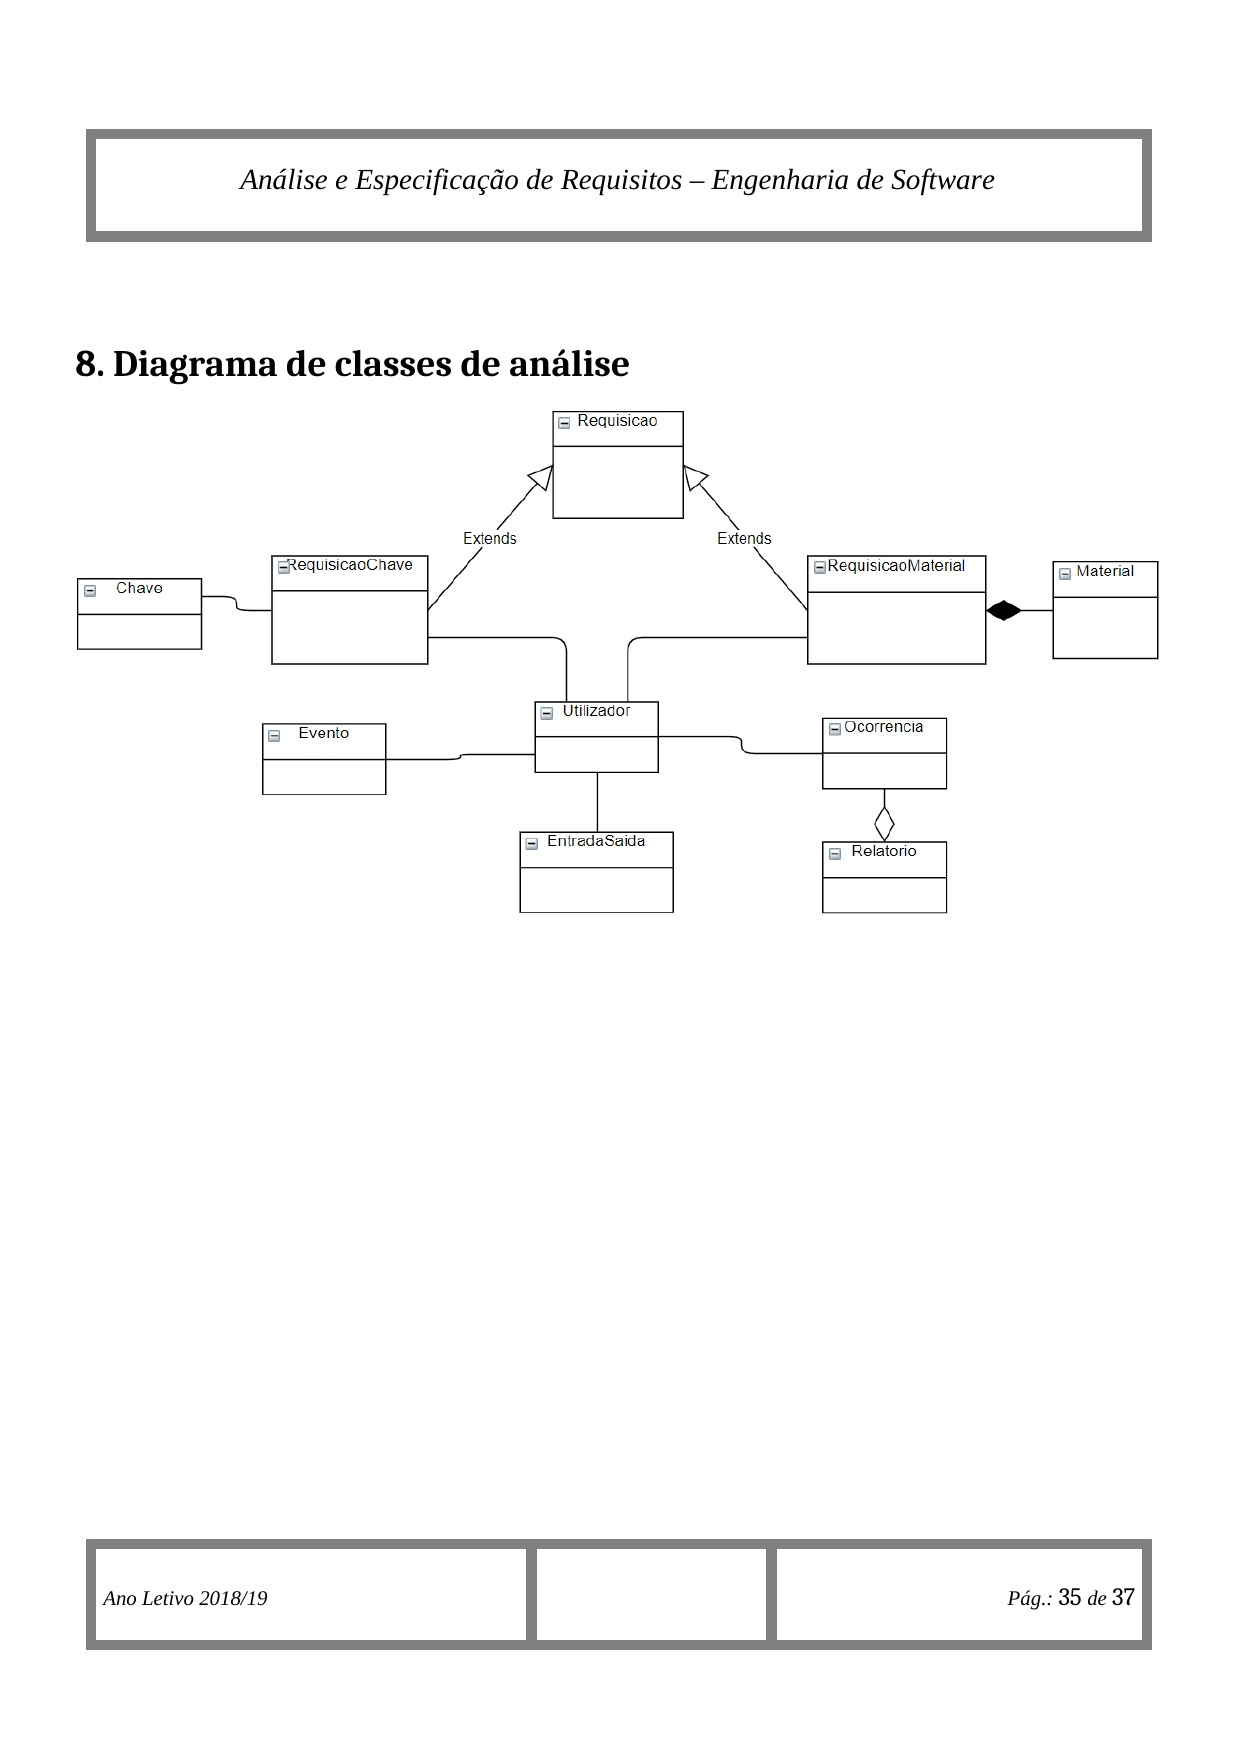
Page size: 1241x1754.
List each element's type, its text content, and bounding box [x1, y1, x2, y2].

picture [75, 398, 1166, 927]
subtitle 8. Diagrama de classes de análise [75, 343, 1165, 386]
